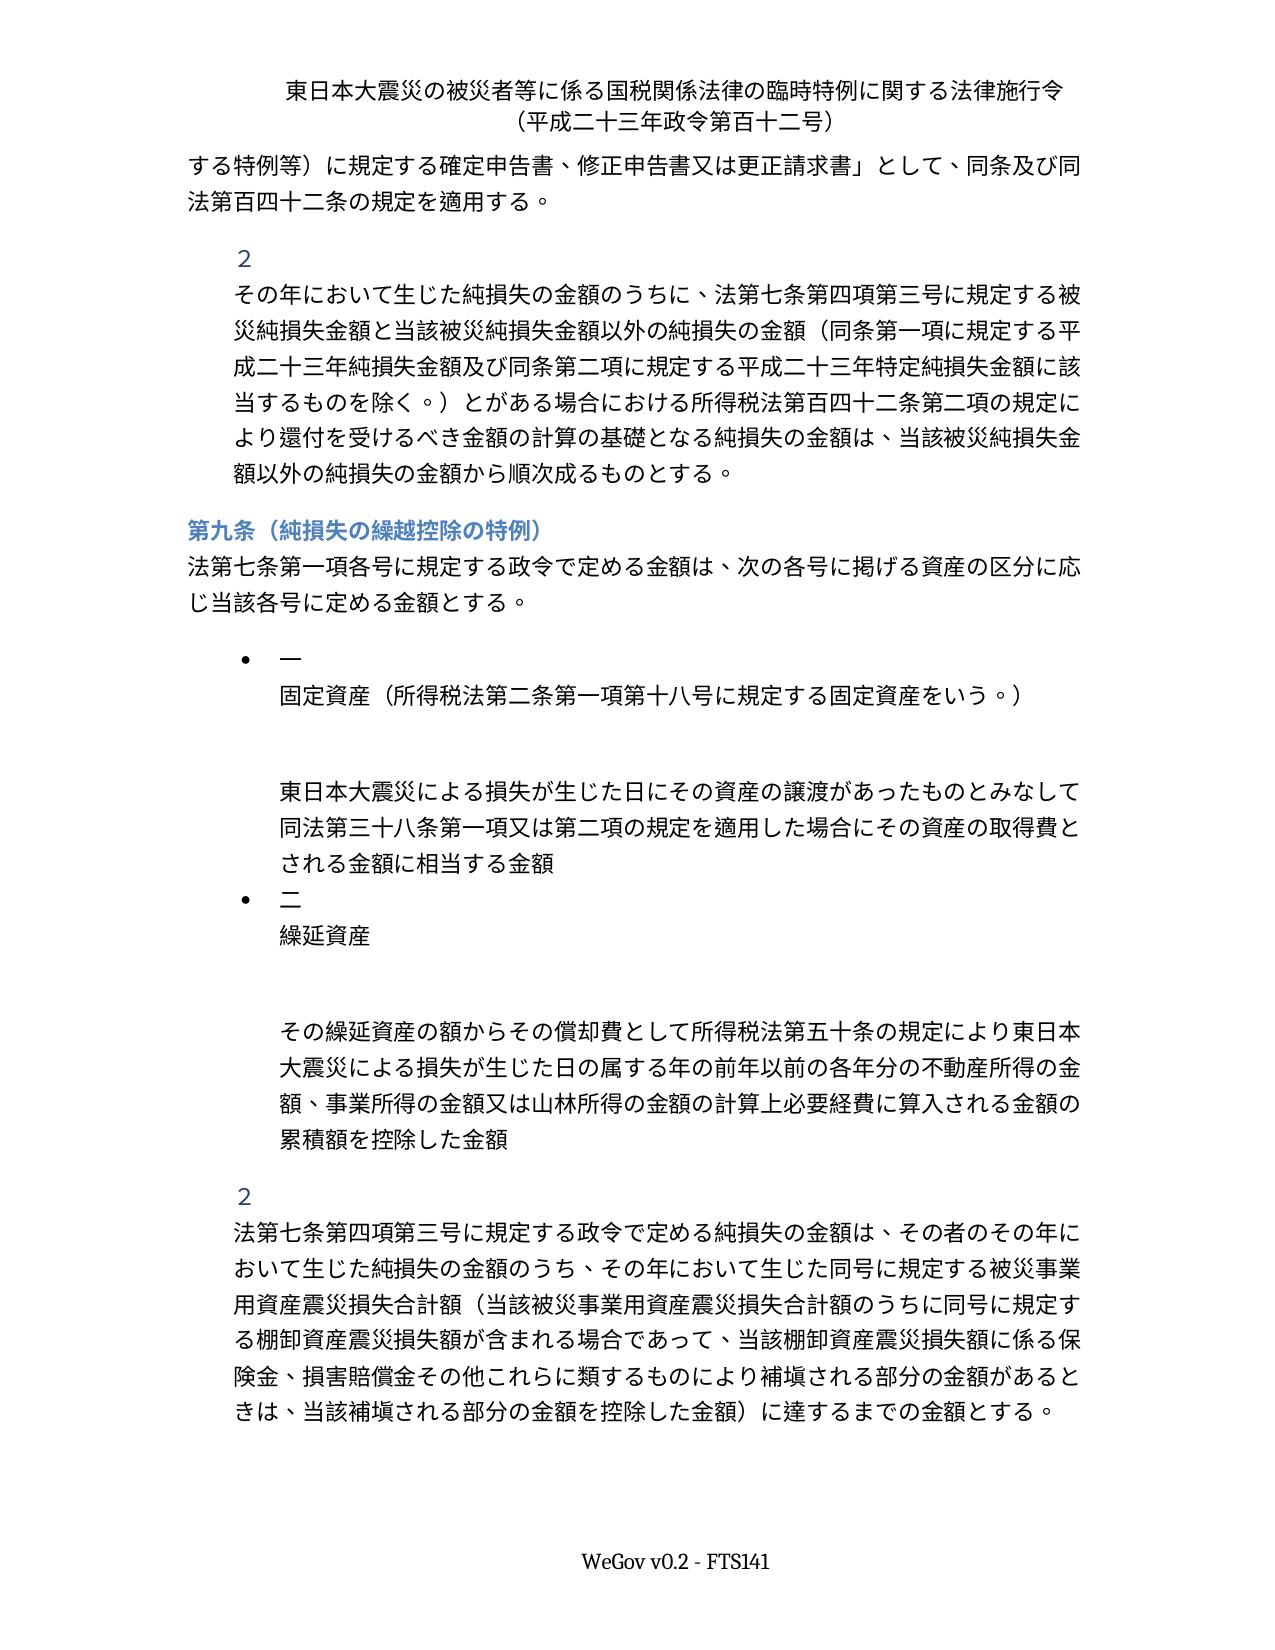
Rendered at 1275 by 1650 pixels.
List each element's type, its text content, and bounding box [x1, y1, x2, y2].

text 法第七条第一項各号に規定する政令で定める金額は、次の各号に掲げる資産の区分に応じ当該各号に定める金額とする。 [187, 551, 1087, 618]
text その年において生じた純損失の金額のうちに、法第七条第四項第三号に規定する被災純損失金額と当該被災純損失金額以外の純損失の金額（同条第一項に規定する平成二十三年純損失金額及び同条第二項に規定する平成二十三年特定純損失金額に該当するものを除く。）とがある場合における所得税法第百四十二条第二項の規定により還付を受けるべき金額の計算の基礎となる純損失の金額は、当該被災純損失金額以外の純損失の金額から順次成るものとする。 [233, 279, 1087, 489]
text 法第七条第四項第三号に規定する政令で定める純損失の金額は、その者のその年において生じた純損失の金額のうち、その年において生じた同号に規定する被災事業用資産震災損失合計額（当該被災事業用資産震災損失合計額のうちに同号に規定する棚卸資産震災損失額が含まれる場合であって、当該棚卸資産震災損失額に係る保険金、損害賠償金その他これらに類するものにより補塡される部分の金額があるときは、当該補塡される部分の金額を控除した金額）に達するまでの金額とする。 [233, 1217, 1087, 1428]
subtitle 第九条（純損失の繰越控除の特例） [187, 515, 1087, 546]
list 二 繰延資産 その繰延資産の額からその償却費として所得税法第五十条の規定により東日本大震災による損失が生じた日の属する年の前年以前の各年分の不動産所得の金額、事業所得の金額又は山林所得の金額の計算上必要経費に算入される金額の累積額を控除した金額 [242, 884, 1087, 1155]
list 一 固定資産（所得税法第二条第一項第十八号に規定する固定資産をいう。） 東日本大震災による損失が生じた日にその資産の譲渡があったものとみなして同法第三十八条第一項又は第二項の規定を適用した場合にその資産の取得費とされる金額に相当する金額 [242, 644, 1087, 879]
subtitle ２ [233, 1181, 1087, 1212]
subtitle ２ [233, 243, 1087, 274]
